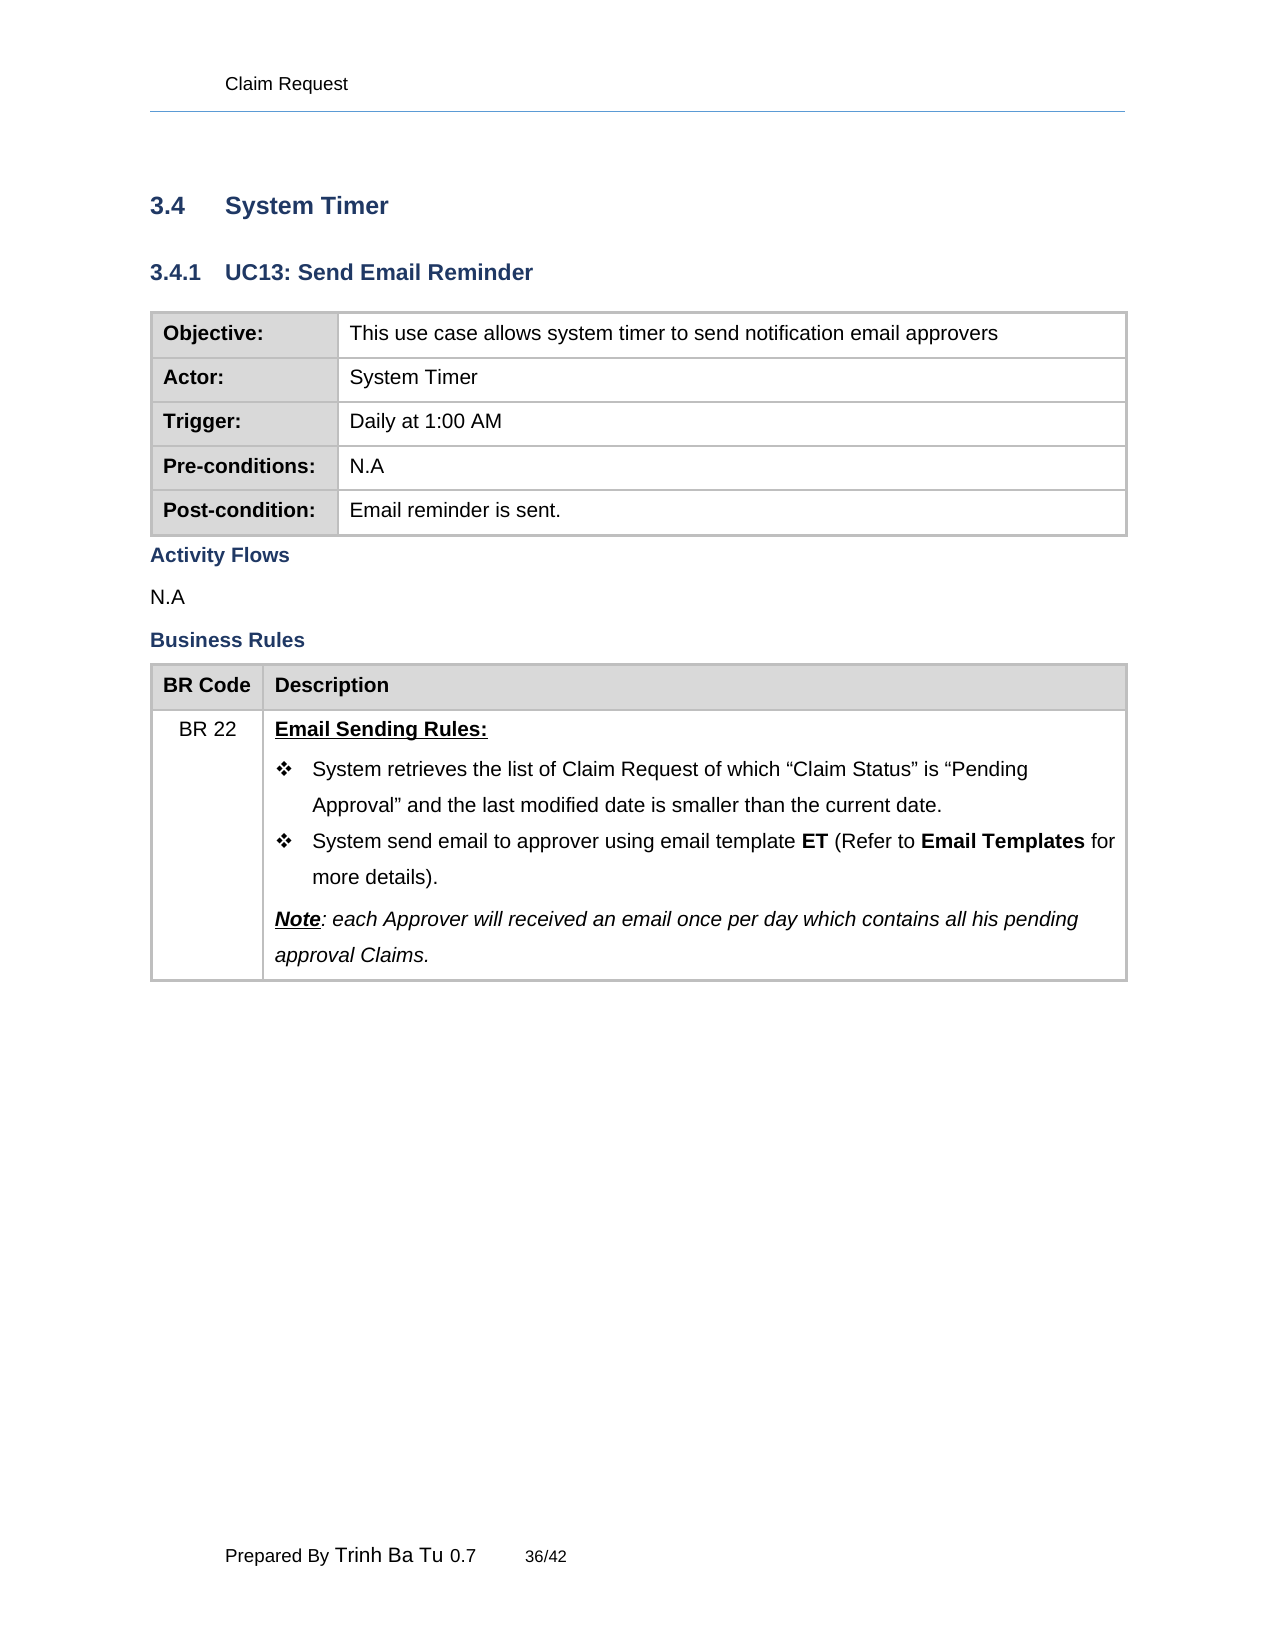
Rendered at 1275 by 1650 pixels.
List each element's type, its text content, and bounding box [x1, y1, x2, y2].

table_cell Pre-conditions: [153, 447, 337, 489]
text Activity Flows [150, 543, 1125, 567]
table_header This use case allows system timer to send notification email approvers [339, 314, 1125, 357]
table_header BR Code [153, 666, 262, 709]
text N.A [150, 585, 1125, 609]
table_cell Post-condition: [153, 491, 337, 534]
table_cell Actor: [153, 359, 337, 401]
table_cell N.A [339, 447, 1125, 489]
subtitle System Timer [150, 191, 1125, 220]
table_cell Email reminder is sent. [339, 491, 1125, 534]
table_cell System Timer [339, 359, 1125, 401]
table_cell BR 22 [153, 711, 262, 979]
table_header Objective: [153, 314, 337, 357]
table_cell Daily at 1:00 AM [339, 403, 1125, 445]
subtitle UC13: Send Email Reminder [150, 259, 1125, 286]
table_header Description [264, 666, 1125, 709]
table_cell Email Sending Rules: System retrieves the list of Claim Request of which “Claim Status” is “Pending Approval” and the last modified date is smaller than the current date. System send email to approver using email template ET (Refer to Email Templates for more details). Note: each Approver will received an email once per day which contains all his pending approval Claims. [264, 711, 1125, 979]
table_cell Trigger: [153, 403, 337, 445]
text Business Rules [150, 627, 1125, 651]
